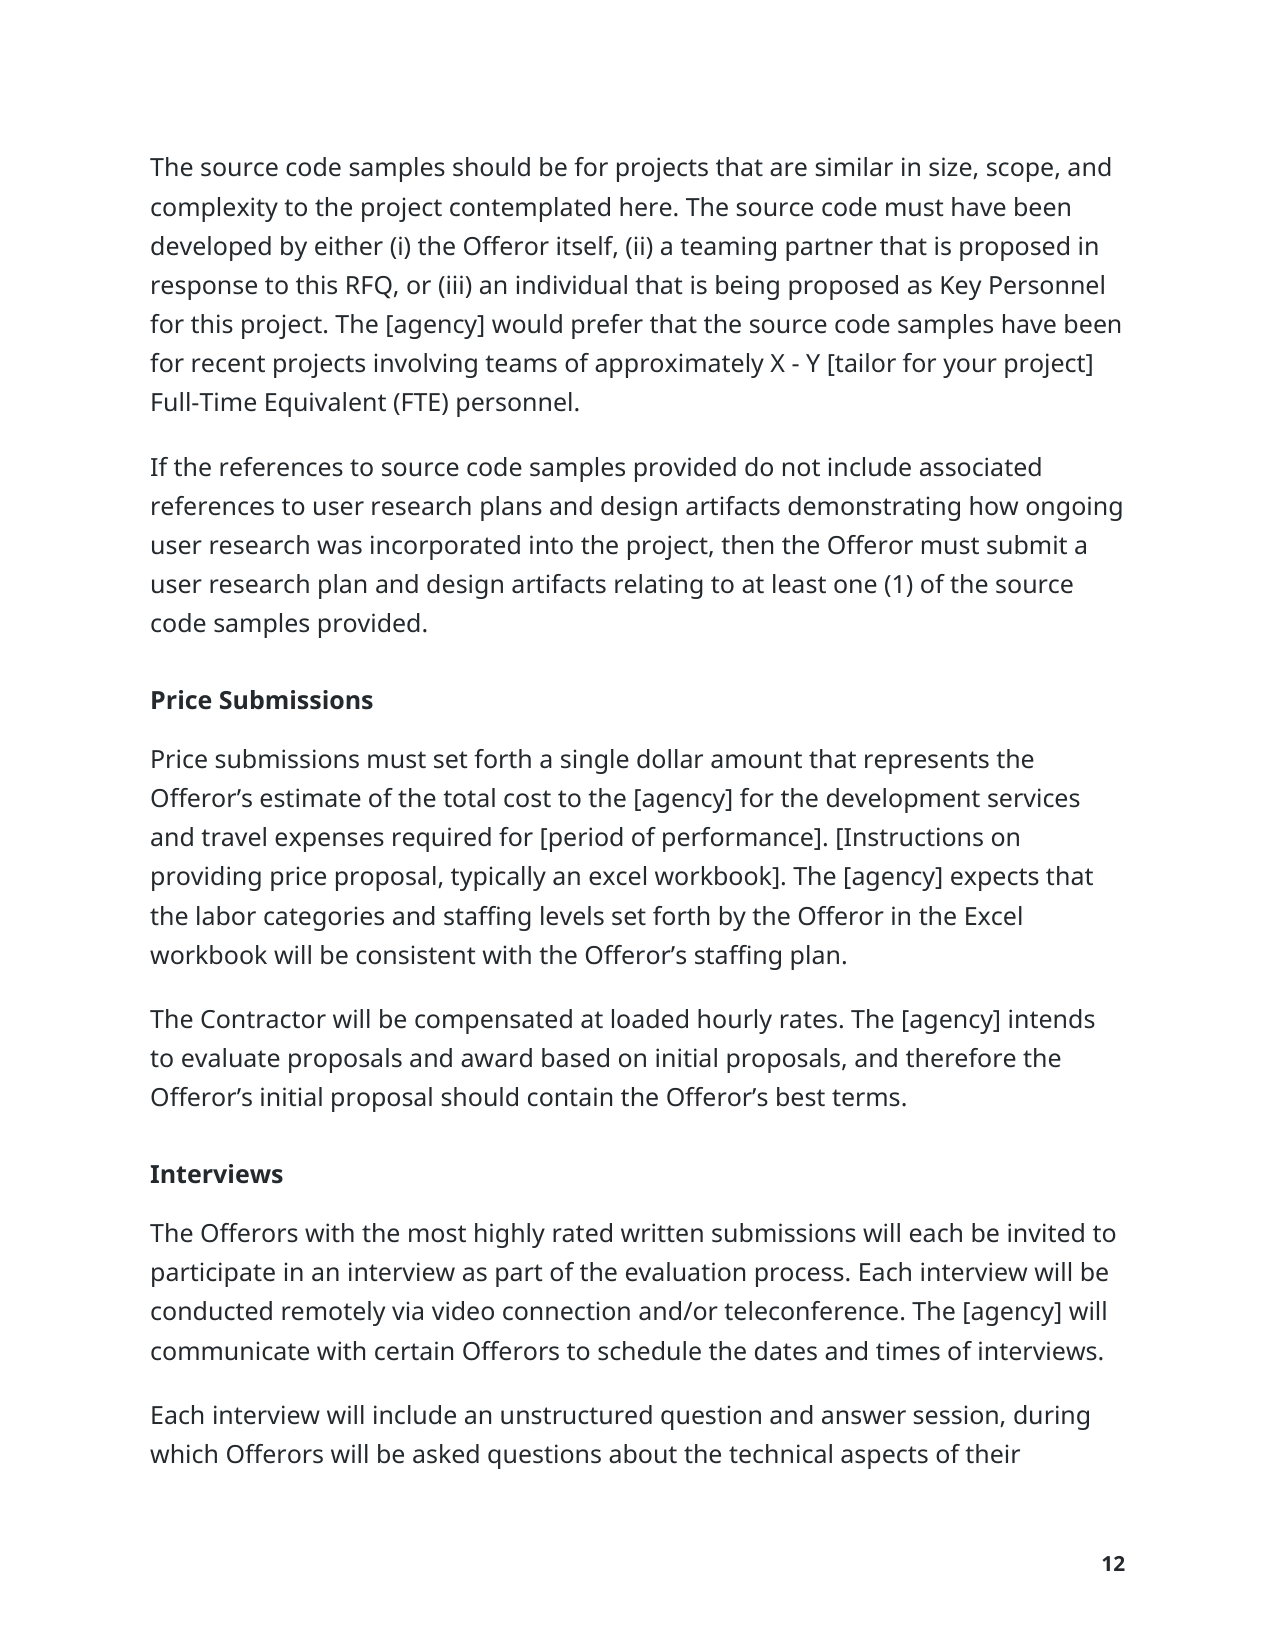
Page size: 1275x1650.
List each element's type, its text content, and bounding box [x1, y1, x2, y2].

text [150, 1397, 1125, 1471]
text The Offerors with the most highly rated written submissions will each be invited to participate in an interview as part of the evaluation process. Each interview will be conducted remotely via video connection and/or teleconference. The [agency] will communicate with certain Offerors to schedule the dates and times of interviews. [150, 1216, 1125, 1367]
text The source code samples should be for projects that are similar in size, scope, and complexity to the project contemplated here. The source code must have been developed by either (i) the Offeror itself, (ii) a teaming partner that is proposed in response to this RFQ, or (iii) an individual that is being proposed as Key Personnel for this project. The [agency] would prefer that the source code samples have been for recent projects involving teams of approximately X - Y [tailor for your project] Full-Time Equivalent (FTE) personnel. [150, 150, 1125, 419]
subtitle Interviews [150, 1157, 1125, 1191]
text Price submissions must set forth a single dollar amount that represents the Offeror’s estimate of the total cost to the [agency] for the development services and travel expenses required for [period of performance]. [Instructions on providing price proposal, typically an excel workbook]. The [agency] expects that the labor categories and staffing levels set forth by the Offeror in the Excel workbook will be consistent with the Offeror’s staffing plan. [150, 742, 1125, 971]
text The Contractor will be compensated at loaded hourly rates. The [agency] intends to evaluate proposals and award based on initial proposals, and therefore the Offeror’s initial proposal should contain the Offeror’s best terms. [150, 1002, 1125, 1114]
subtitle Price Submissions [150, 682, 1125, 717]
text If the references to source code samples provided do not include associated references to user research plans and design artifacts demonstrating how ongoing user research was incorporated into the project, then the Offeror must submit a user research plan and design artifacts relating to at least one (1) of the source code samples provided. [150, 449, 1125, 640]
